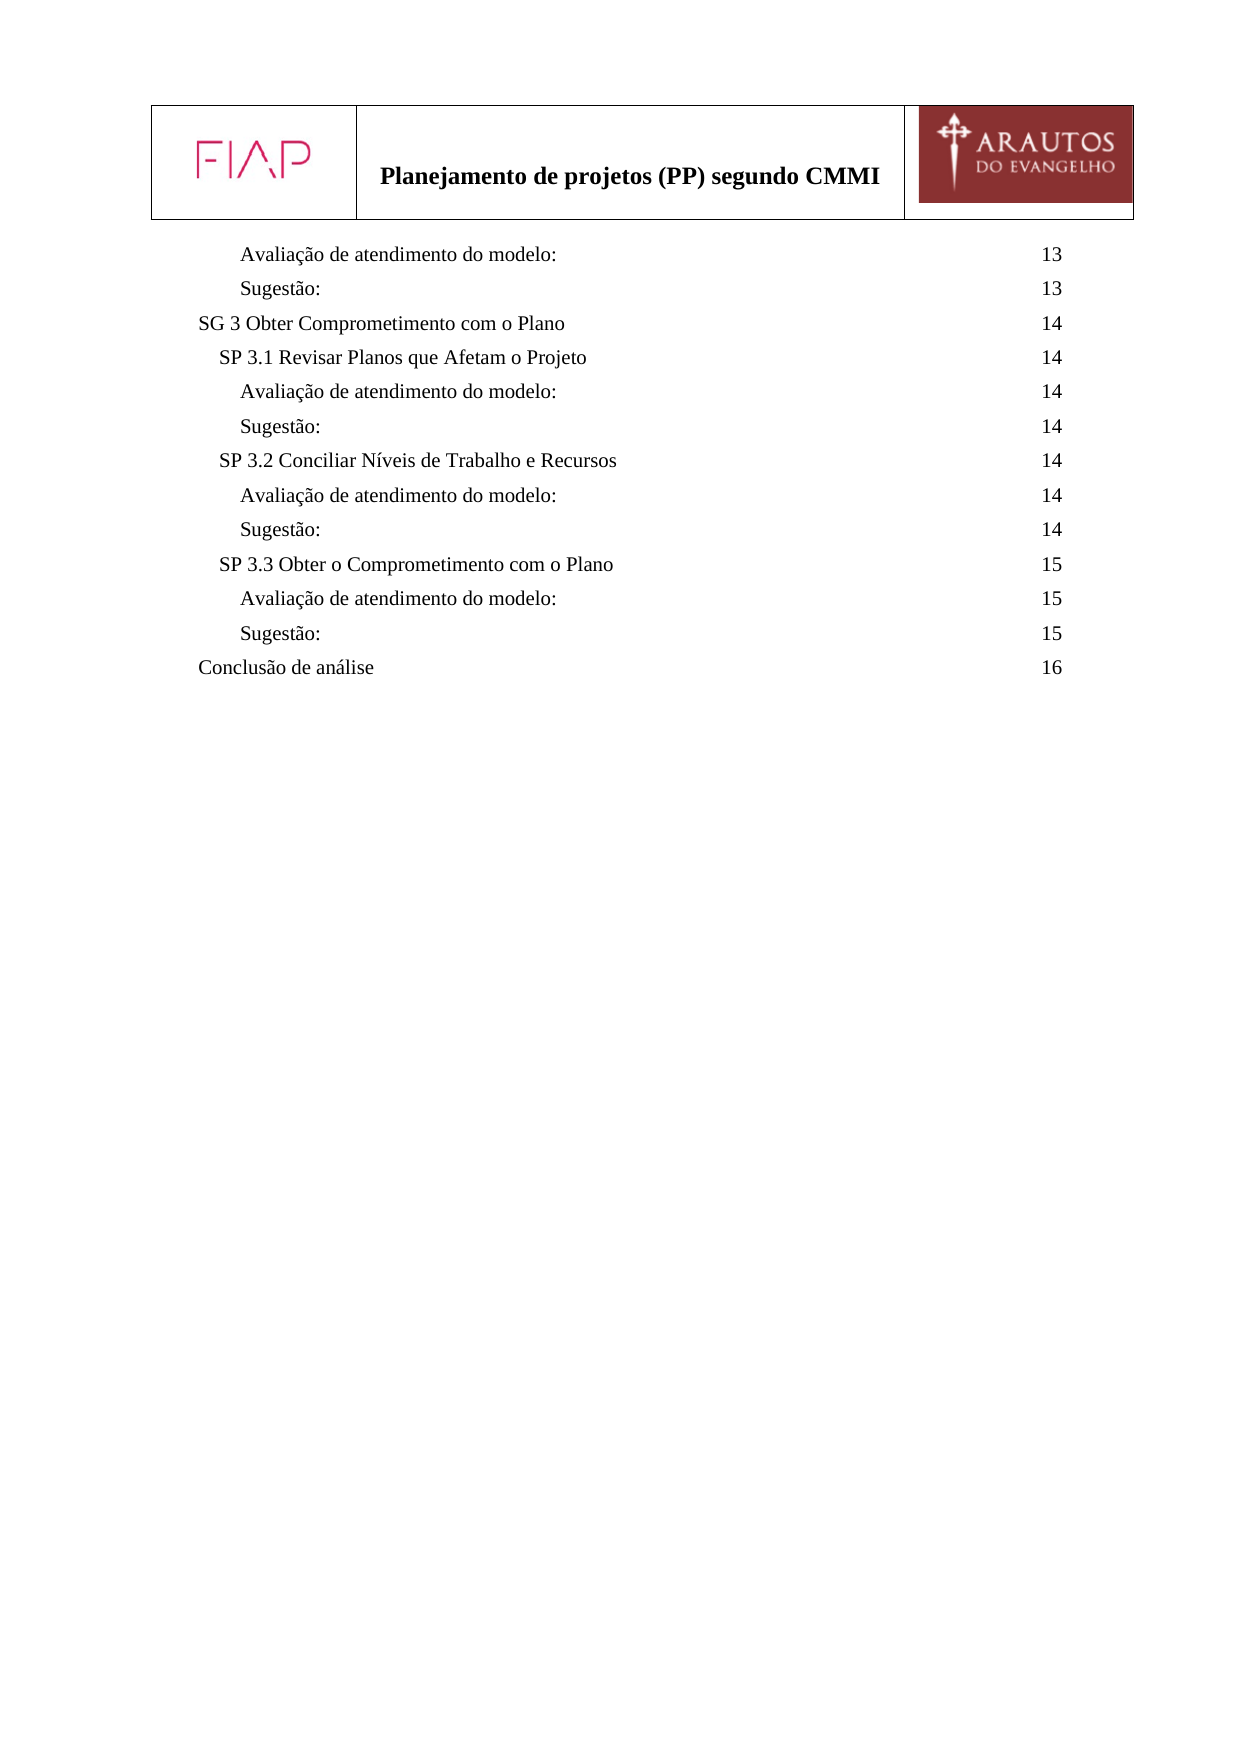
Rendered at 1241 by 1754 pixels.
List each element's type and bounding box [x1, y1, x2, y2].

picture [162, 106, 338, 204]
picture [918, 106, 1133, 203]
